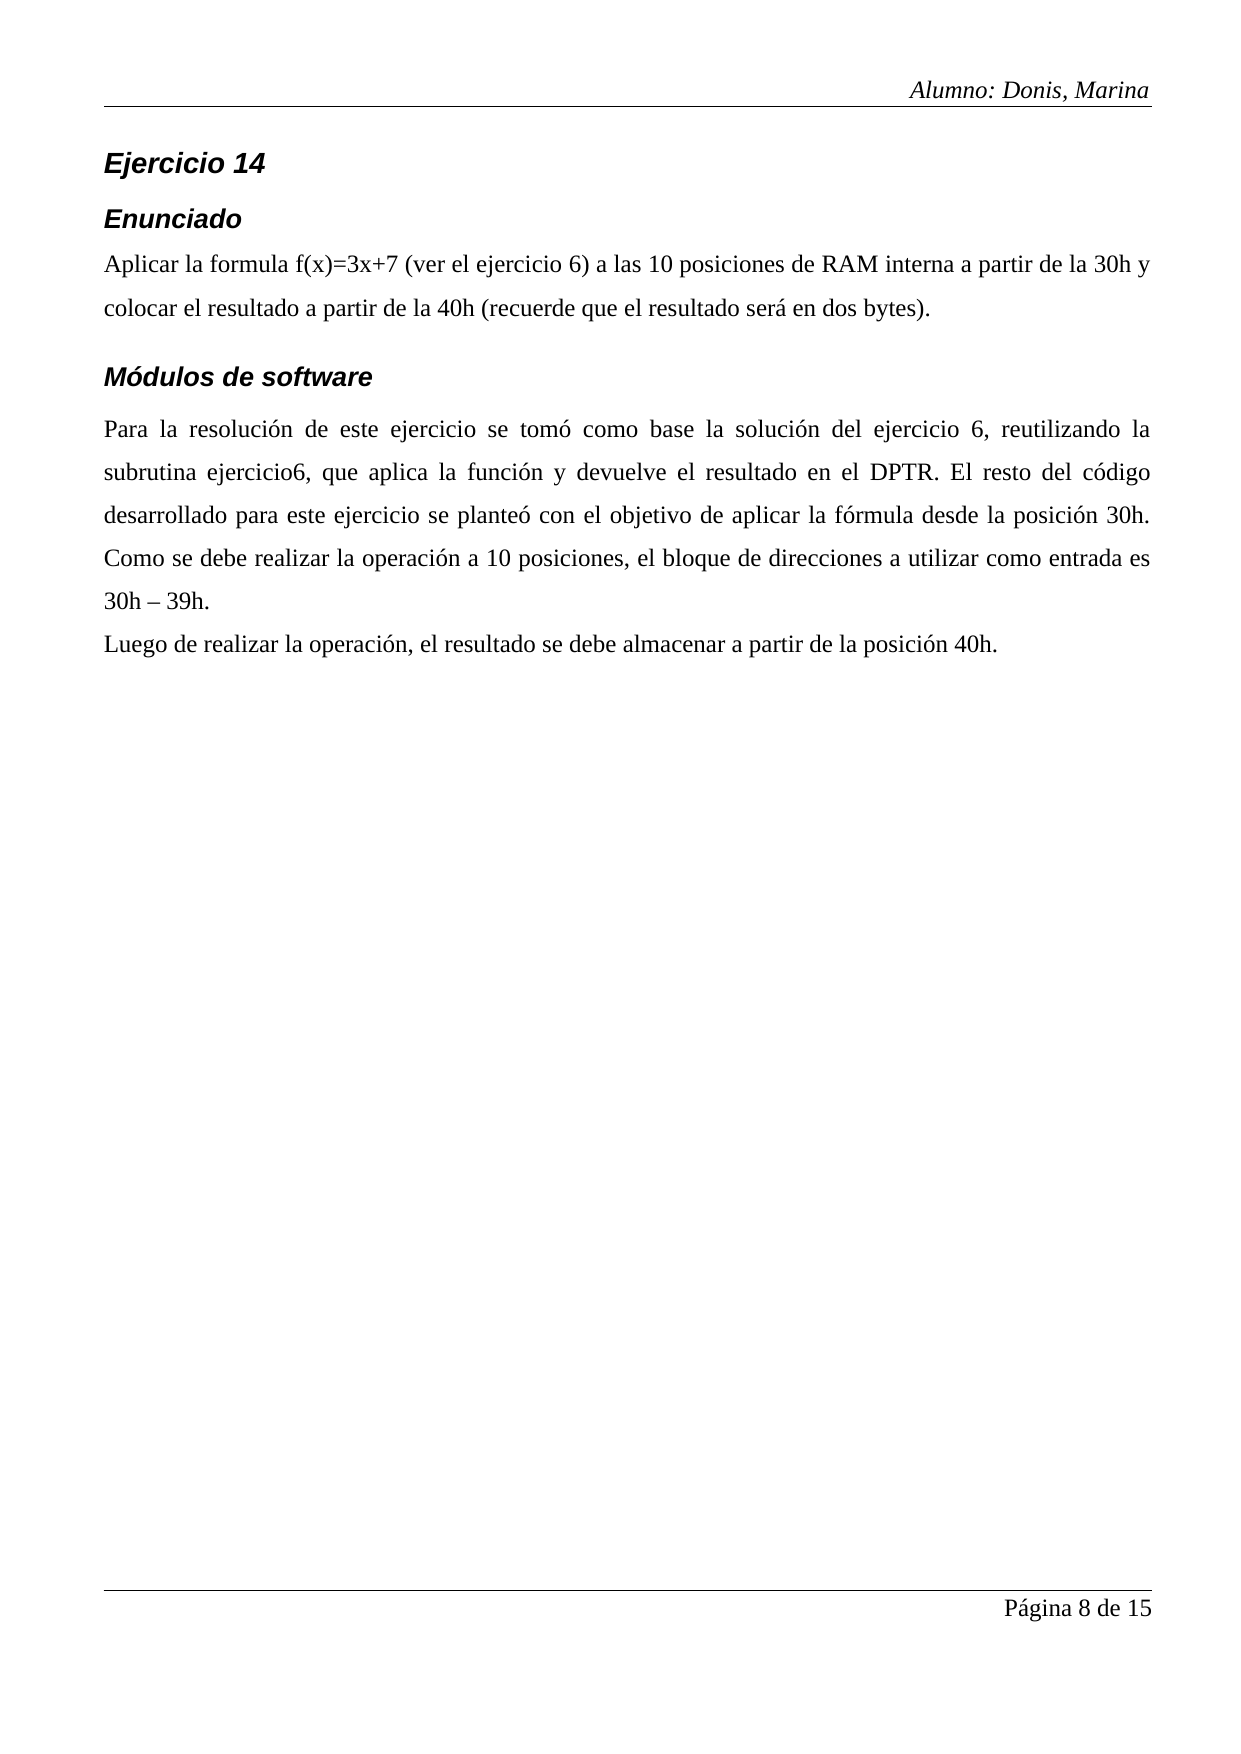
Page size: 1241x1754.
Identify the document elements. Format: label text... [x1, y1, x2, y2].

text Aplicar la formula f(x)=3x+7 (ver el ejercicio 6) a las 10 posiciones de RAM interna a partir de la 30h y colocar el resultado a partir de la 40h (recuerde que el resultado será en dos bytes). [103, 249, 1152, 321]
text Para la resolución de este ejercicio se tomó como base la solución del ejercicio 6, reutilizando la subrutina ejercicio6, que aplica la función y devuelve el resultado en el DPTR. El resto del código desarrollado para este ejercicio se planteó con el objetivo de aplicar la fórmula desde la posición 30h. Como se debe realizar la operación a 10 posiciones, el bloque de direcciones a utilizar como entrada es 30h – 39h. [103, 414, 1152, 615]
subtitle Módulos de software [103, 361, 1152, 392]
subtitle Ejercicio 14 [103, 146, 1152, 180]
text Luego de realizar la operación, el resultado se debe almacenar a partir de la posición 40h. [103, 629, 1152, 658]
text Enunciado [103, 203, 1152, 234]
